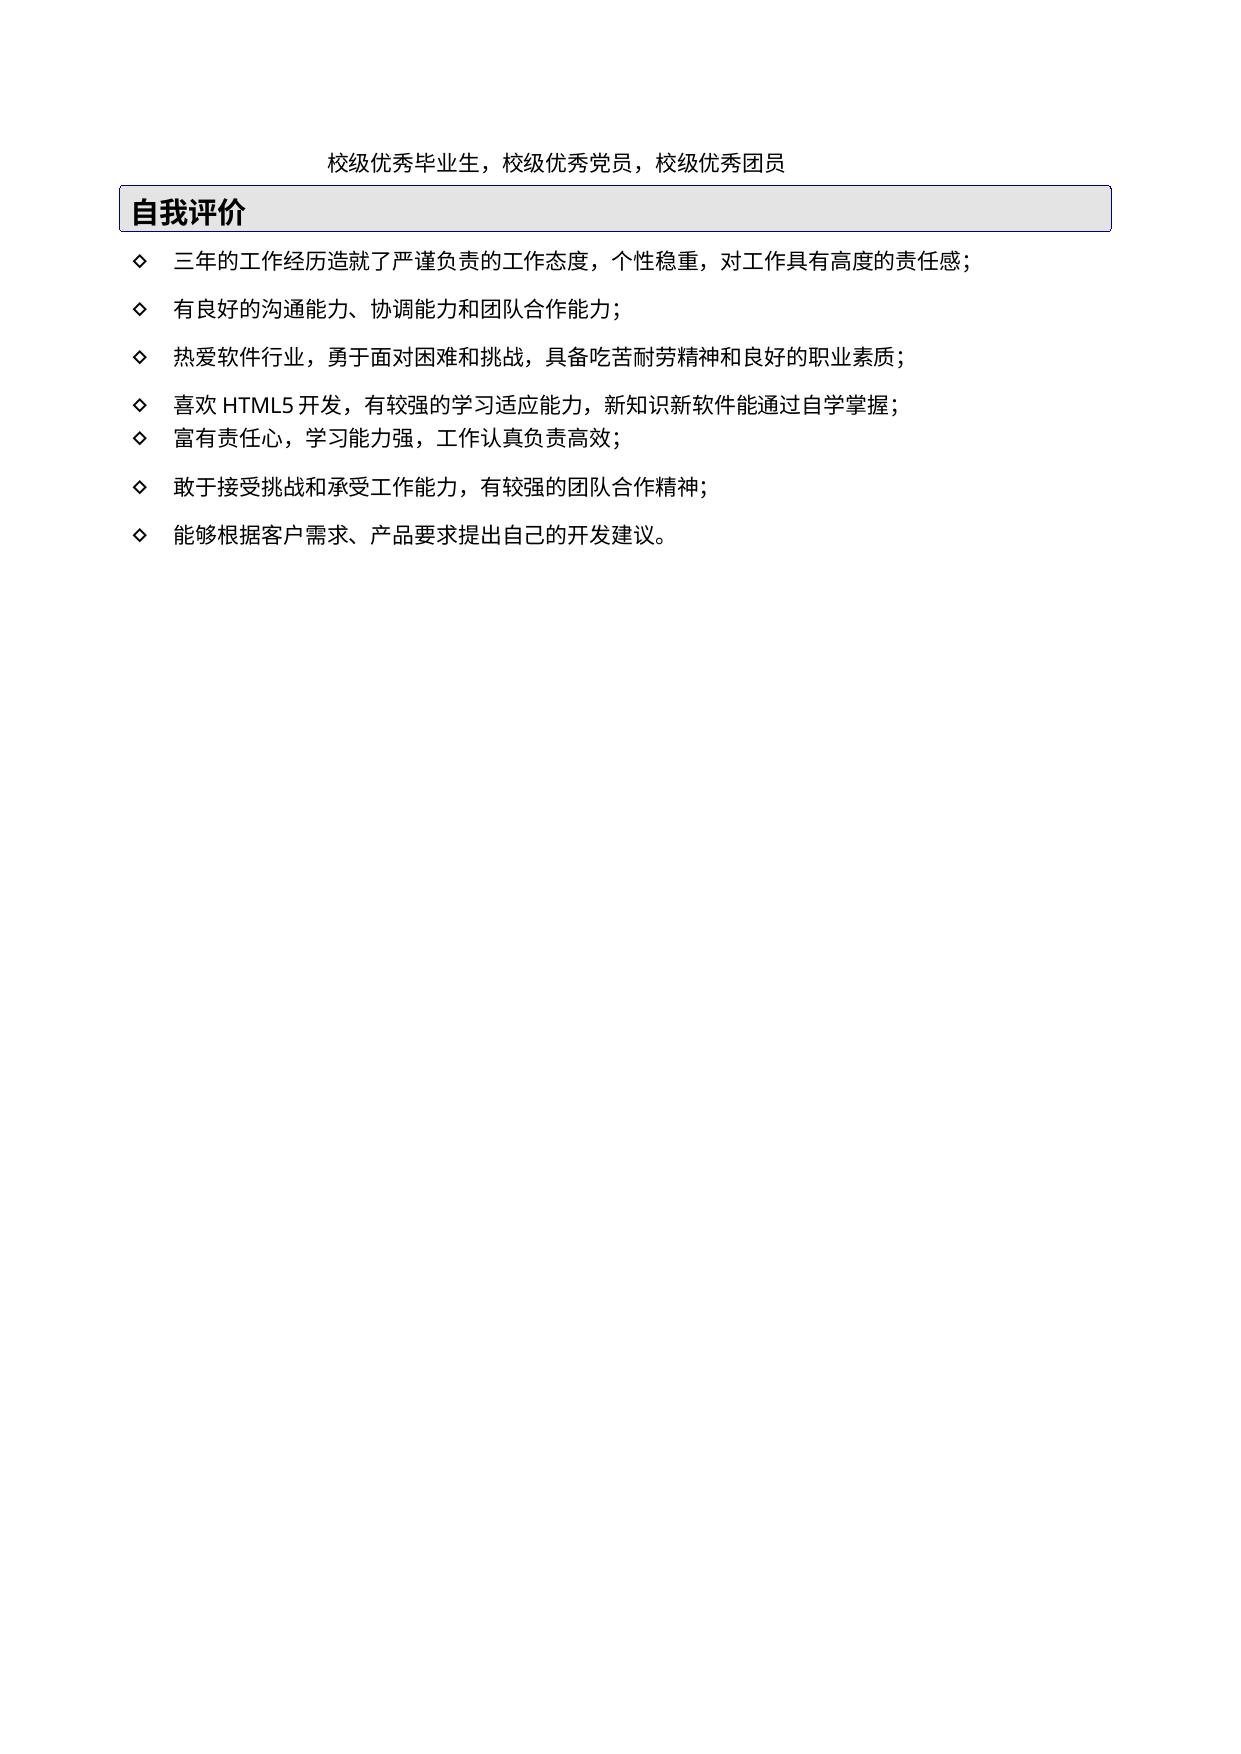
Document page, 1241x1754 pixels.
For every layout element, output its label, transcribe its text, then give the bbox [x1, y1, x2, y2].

list 喜欢HTML5开发，有较强的学习适应能力，新知识新软件能通过自学掌握； [130, 388, 1110, 421]
list 三年的工作经历造就了严谨负责的工作态度，个性稳重，对工作具有高度的责任感； [130, 243, 1110, 276]
text 校级优秀毕业生，校级优秀党员，校级优秀团员 [130, 146, 1110, 178]
list 有良好的沟通能力、协调能力和团队合作能力； [130, 292, 1110, 324]
list 敢于接受挑战和承受工作能力，有较强的团队合作精神； [130, 469, 1110, 502]
list 能够根据客户需求、产品要求提出自己的开发建议。 [130, 517, 1110, 550]
list 热爱软件行业，勇于面对困难和挑战，具备吃苦耐劳精神和良好的职业素质； [130, 340, 1110, 372]
text 自我评价 [130, 178, 1110, 243]
list 富有责任心，学习能力强，工作认真负责高效； [130, 421, 1110, 453]
